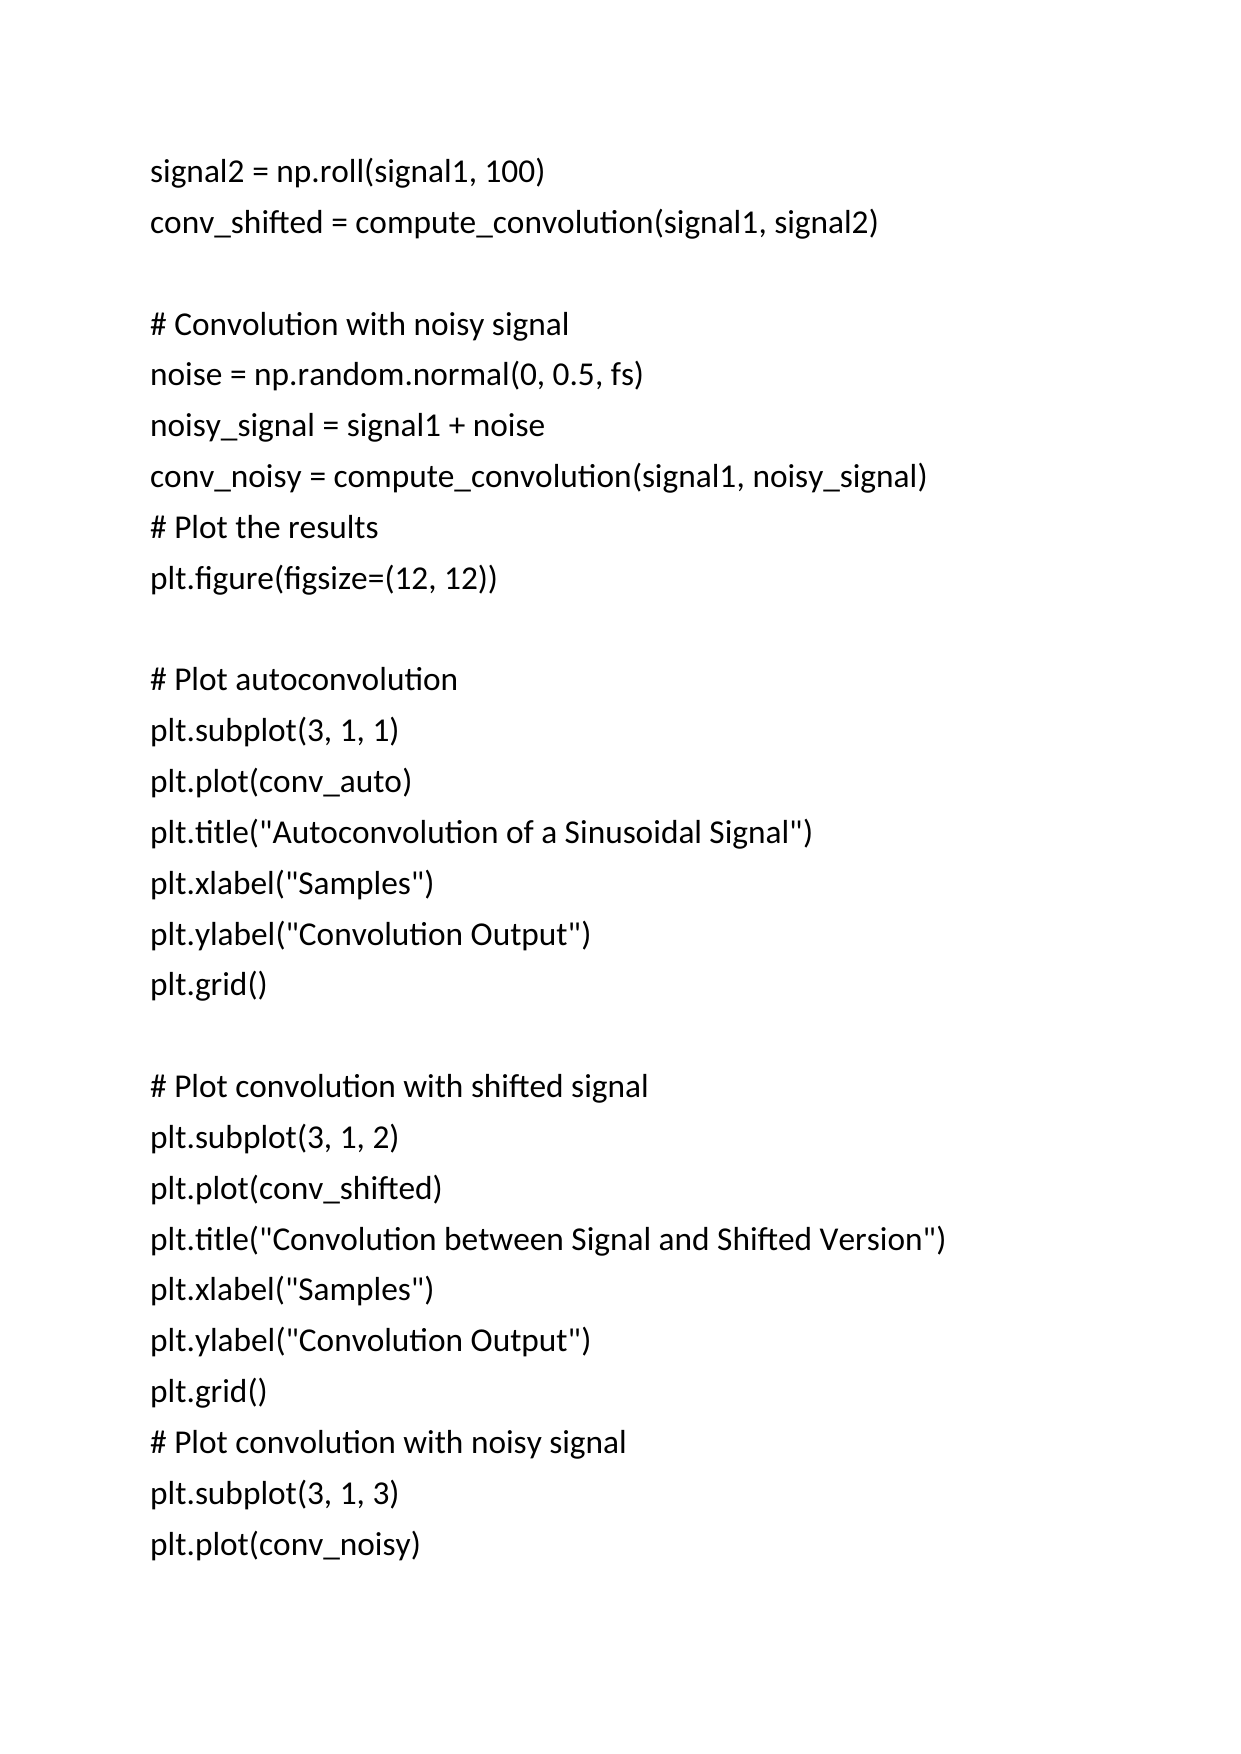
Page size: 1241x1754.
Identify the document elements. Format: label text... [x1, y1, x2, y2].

text plt.figure(figsize=(12, 12)) [150, 557, 1090, 597]
text signal2 = np.roll(signal1, 100) [150, 150, 1090, 191]
text # Plot autoconvolution [150, 658, 1090, 699]
text noisy_signal = signal1 + noise [150, 404, 1090, 445]
text conv_noisy = compute_convolution(signal1, noisy_signal) [150, 455, 1090, 496]
text plt.ylabel("Convolution Output") [150, 1319, 1090, 1360]
text noise = np.random.normal(0, 0.5, fs) [150, 353, 1090, 394]
text plt.xlabel("Samples") [150, 1268, 1090, 1309]
text # Plot convolution with noisy signal [150, 1421, 1090, 1462]
text conv_shifted = compute_convolution(signal1, signal2) [150, 201, 1090, 242]
text # Convolution with noisy signal [150, 302, 1090, 343]
text plt.plot(conv_noisy) [150, 1522, 1090, 1563]
text plt.title("Convolution between Signal and Shifted Version") [150, 1217, 1090, 1258]
text plt.subplot(3, 1, 1) [150, 709, 1090, 750]
text plt.subplot(3, 1, 3) [150, 1472, 1090, 1512]
text plt.xlabel("Samples") [150, 862, 1090, 902]
text plt.title("Autoconvolution of a Sinusoidal Signal") [150, 811, 1090, 852]
text plt.plot(conv_shifted) [150, 1167, 1090, 1207]
text # Plot the results [150, 506, 1090, 547]
text plt.subplot(3, 1, 2) [150, 1116, 1090, 1157]
text plt.plot(conv_auto) [150, 760, 1090, 801]
text plt.ylabel("Convolution Output") [150, 912, 1090, 953]
text plt.grid() [150, 1370, 1090, 1411]
text # Plot convolution with shifted signal [150, 1065, 1090, 1106]
text plt.grid() [150, 963, 1090, 1004]
